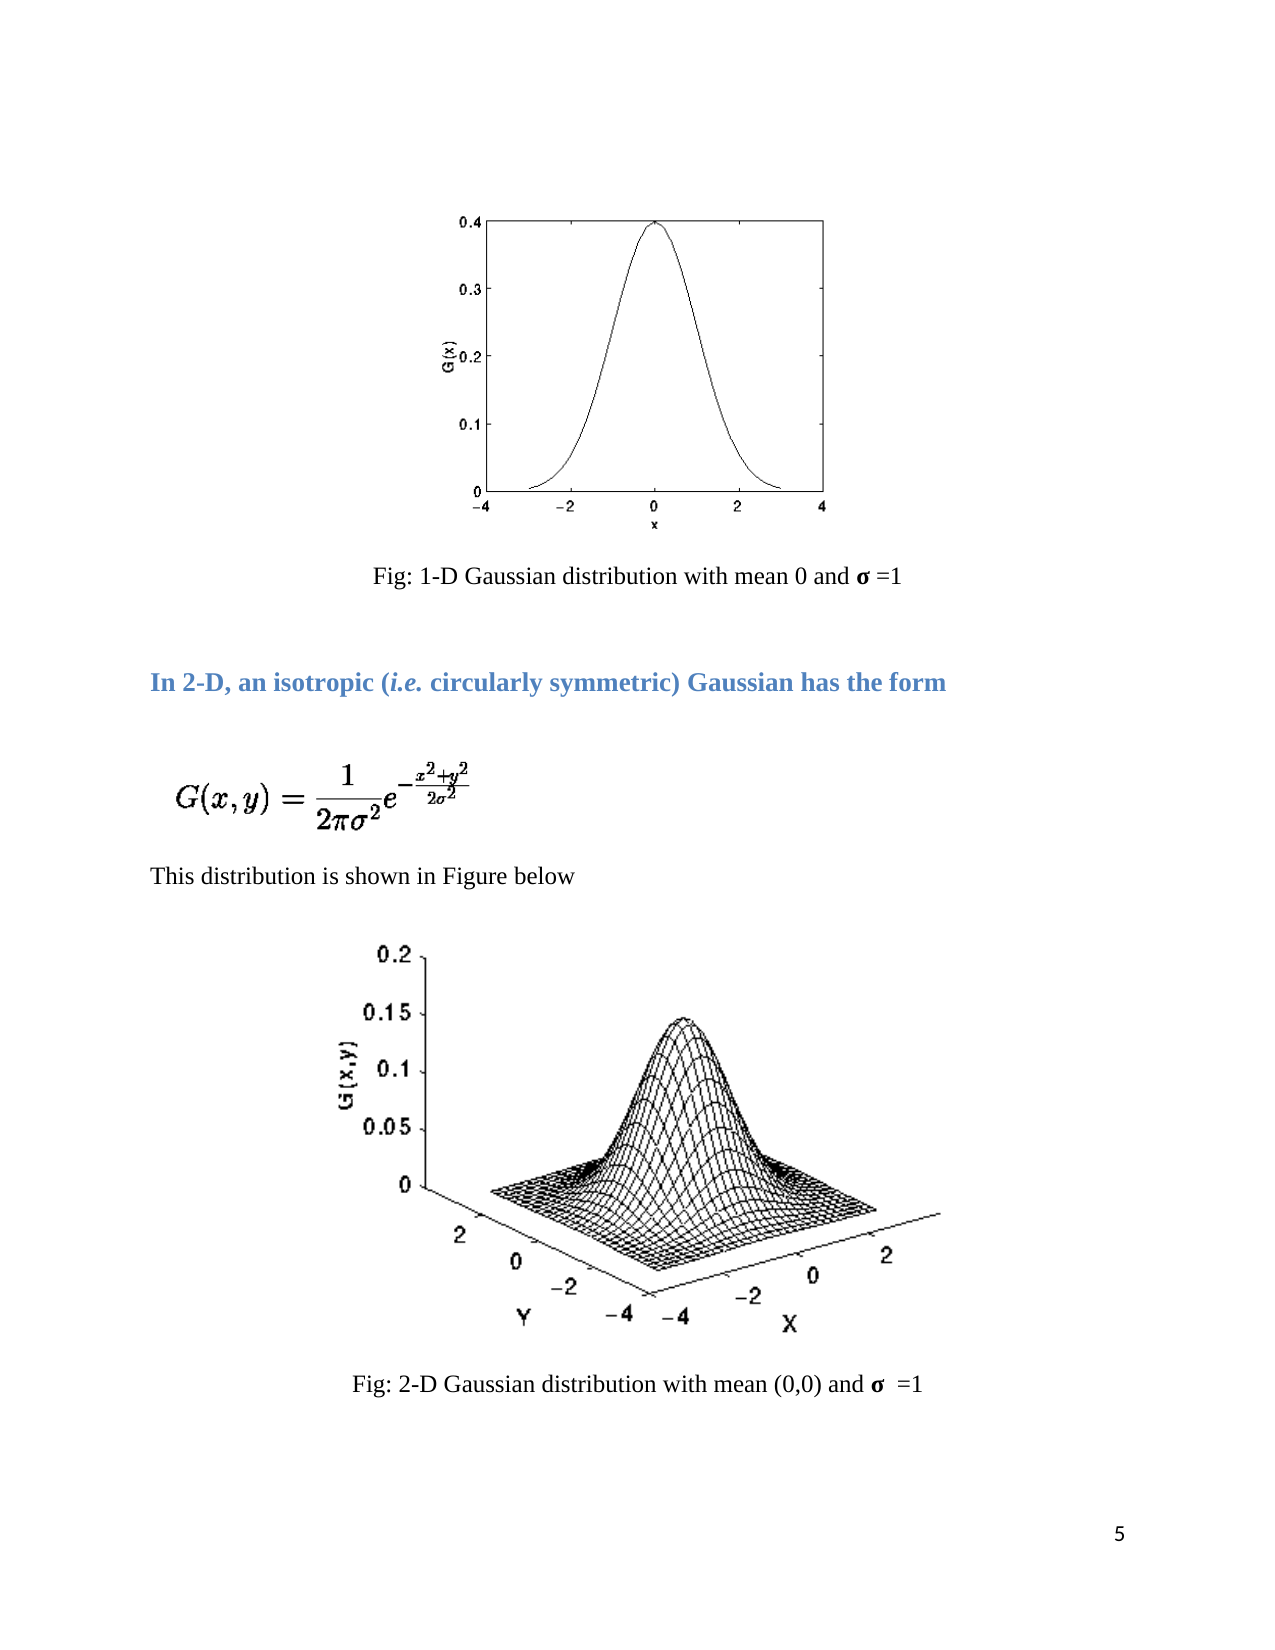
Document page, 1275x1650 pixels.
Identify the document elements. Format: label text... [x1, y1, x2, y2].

subtitle In 2-D, an isotropic (i.e. circularly symmetric) Gaussian has the form [150, 666, 1125, 697]
picture [429, 203, 846, 537]
picture [150, 752, 477, 836]
text Fig: 2-D Gaussian distribution with mean (0,0) and σ =1 [150, 1369, 1125, 1398]
text Fig: 1-D Gaussian distribution with mean 0 and σ =1 [150, 561, 1125, 590]
text This distribution is shown in Figure below [150, 861, 1125, 889]
picture [317, 914, 958, 1345]
